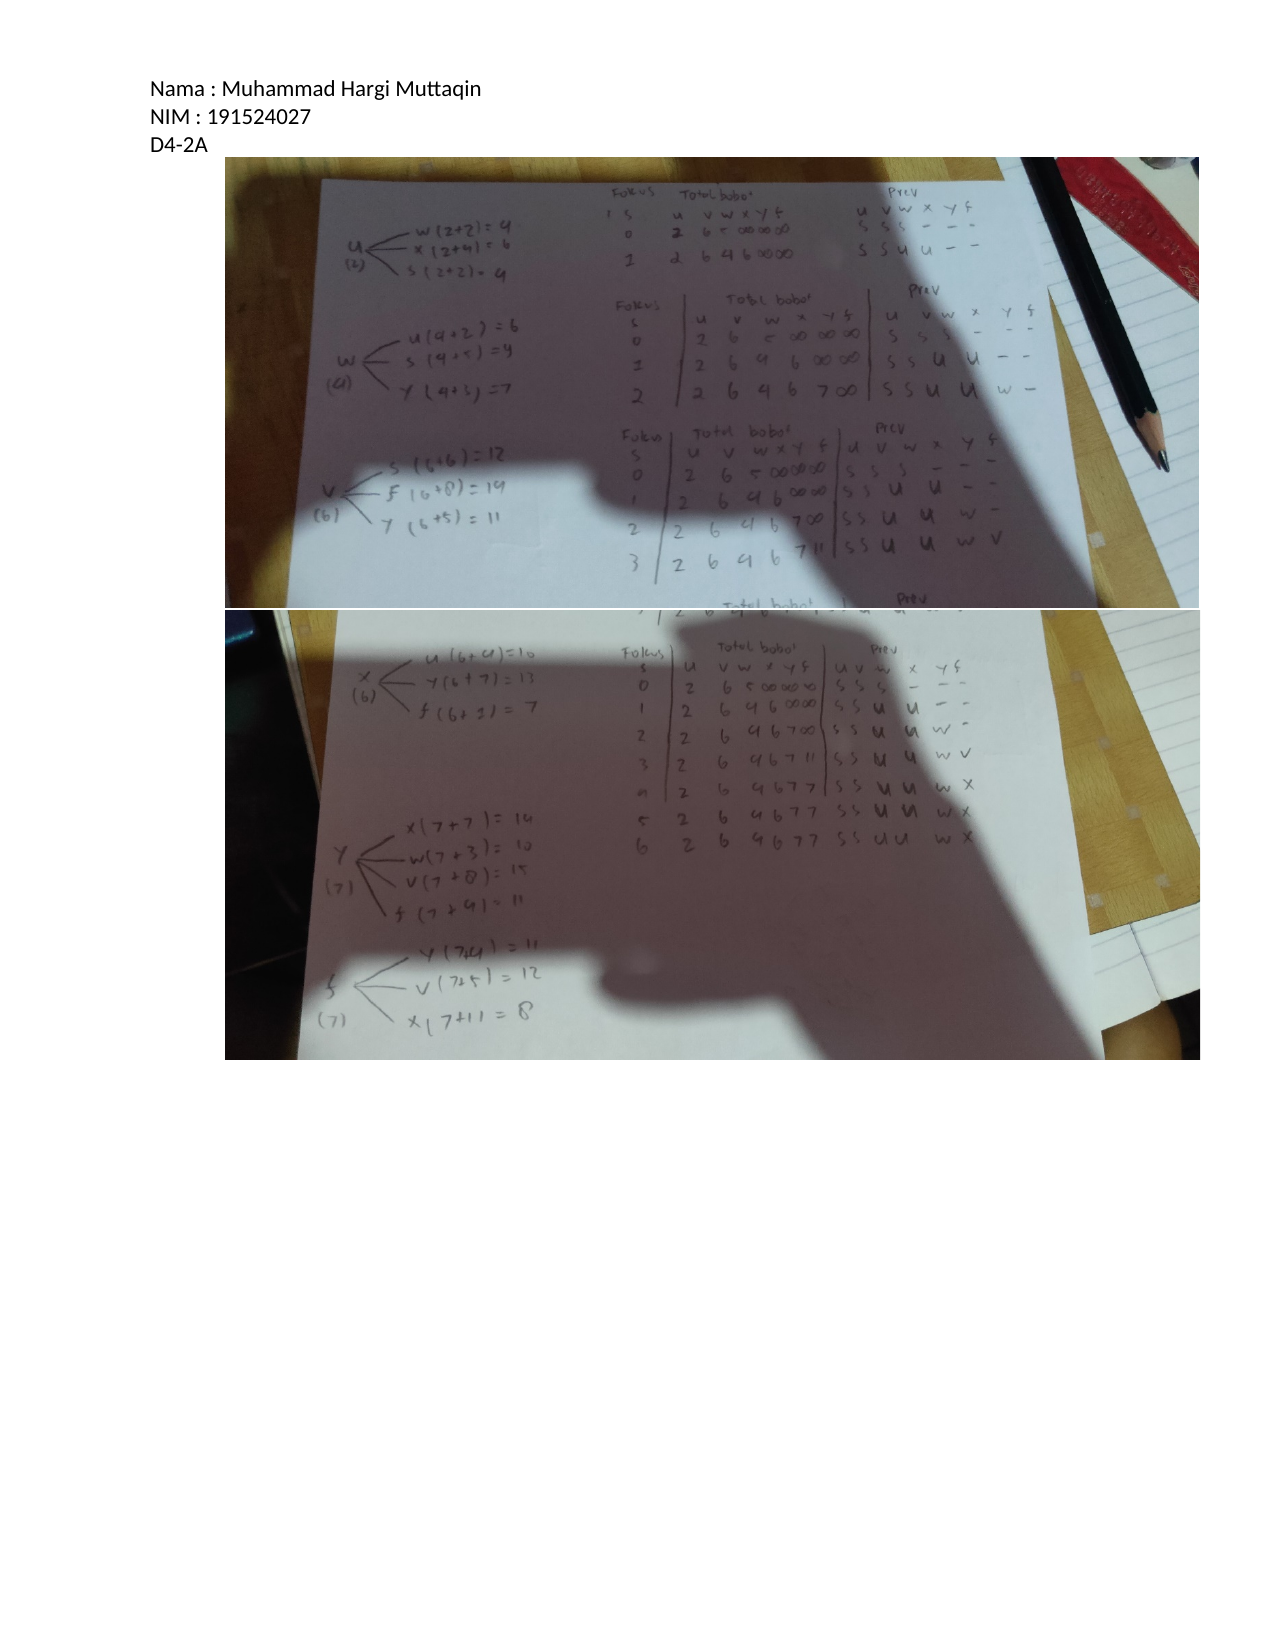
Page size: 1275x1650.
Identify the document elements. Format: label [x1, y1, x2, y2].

picture [225, 610, 1200, 1060]
picture [225, 157, 1199, 608]
